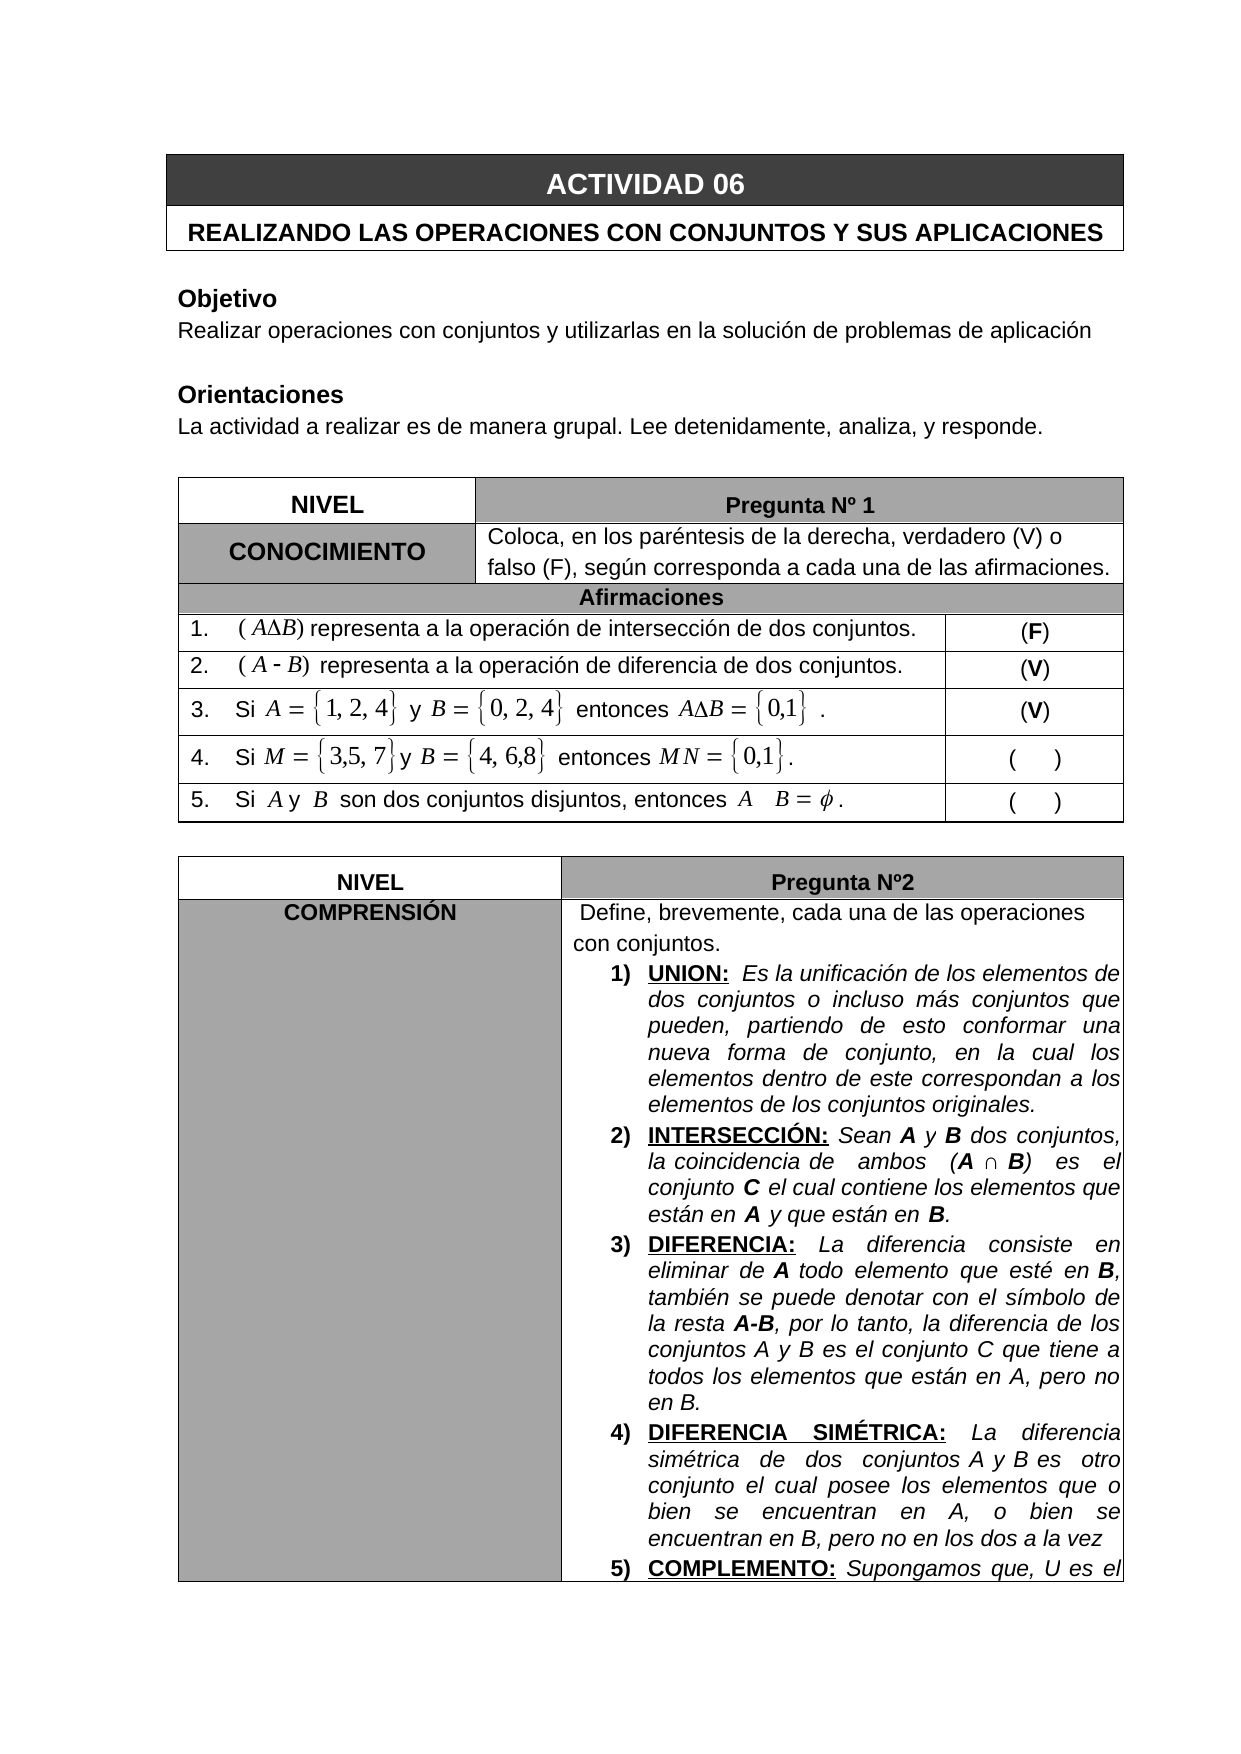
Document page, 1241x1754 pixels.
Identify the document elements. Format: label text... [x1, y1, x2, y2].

table_cell 1. ( AB) representa a la operación de intersección de dos conjuntos. [179, 615, 945, 651]
text Realizar operaciones con conjuntos y utilizarlas en la solución de problemas de aplicación [177, 317, 1192, 343]
table_cell CONOCIMIENTO [179, 524, 475, 583]
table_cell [562, 900, 1123, 1581]
table_cell (V) [946, 652, 1123, 687]
table_header Pregunta Nº 1 [476, 478, 1123, 522]
table_cell Afirmaciones [179, 584, 1123, 613]
table_cell 5. Si A y B son dos conjuntos disjuntos, entonces A B   . [179, 784, 945, 821]
table_cell 2. ( A  B) representa a la operación de diferencia de dos conjuntos. [179, 652, 945, 687]
table_header NIVEL [179, 478, 475, 522]
table_cell ( ) [946, 784, 1123, 821]
subtitle Orientaciones [177, 380, 1192, 409]
table_cell ( ) [946, 736, 1123, 783]
table_header Pregunta Nº2 [562, 857, 1123, 898]
subtitle Objetivo [177, 284, 1192, 313]
table_cell Coloca, en los paréntesis de la derecha, verdadero (V) o falso (F), según corresponda a cada una de las afirmaciones. [476, 524, 1123, 583]
text La actividad a realizar es de manera grupal. Lee detenidamente, analiza, y responde. [177, 413, 1192, 440]
table_cell 4. Si M  3,5, 7y B  4, 6,8 entonces M N  0,1. [179, 736, 945, 783]
table_cell REALIZANDO LAS OPERACIONES CON CONJUNTOS Y SUS APLICACIONES [167, 206, 1123, 250]
table_cell (F) [946, 615, 1123, 651]
table_header ACTIVIDAD 06 [167, 155, 1123, 205]
table_header NIVEL [179, 857, 561, 898]
table_cell 3. Si A  1, 2, 4 y B  0, 2, 4 entonces AB  0,1 . [179, 689, 945, 735]
table_cell (V) [946, 689, 1123, 735]
table_cell COMPRENSIÓN [179, 900, 561, 1581]
